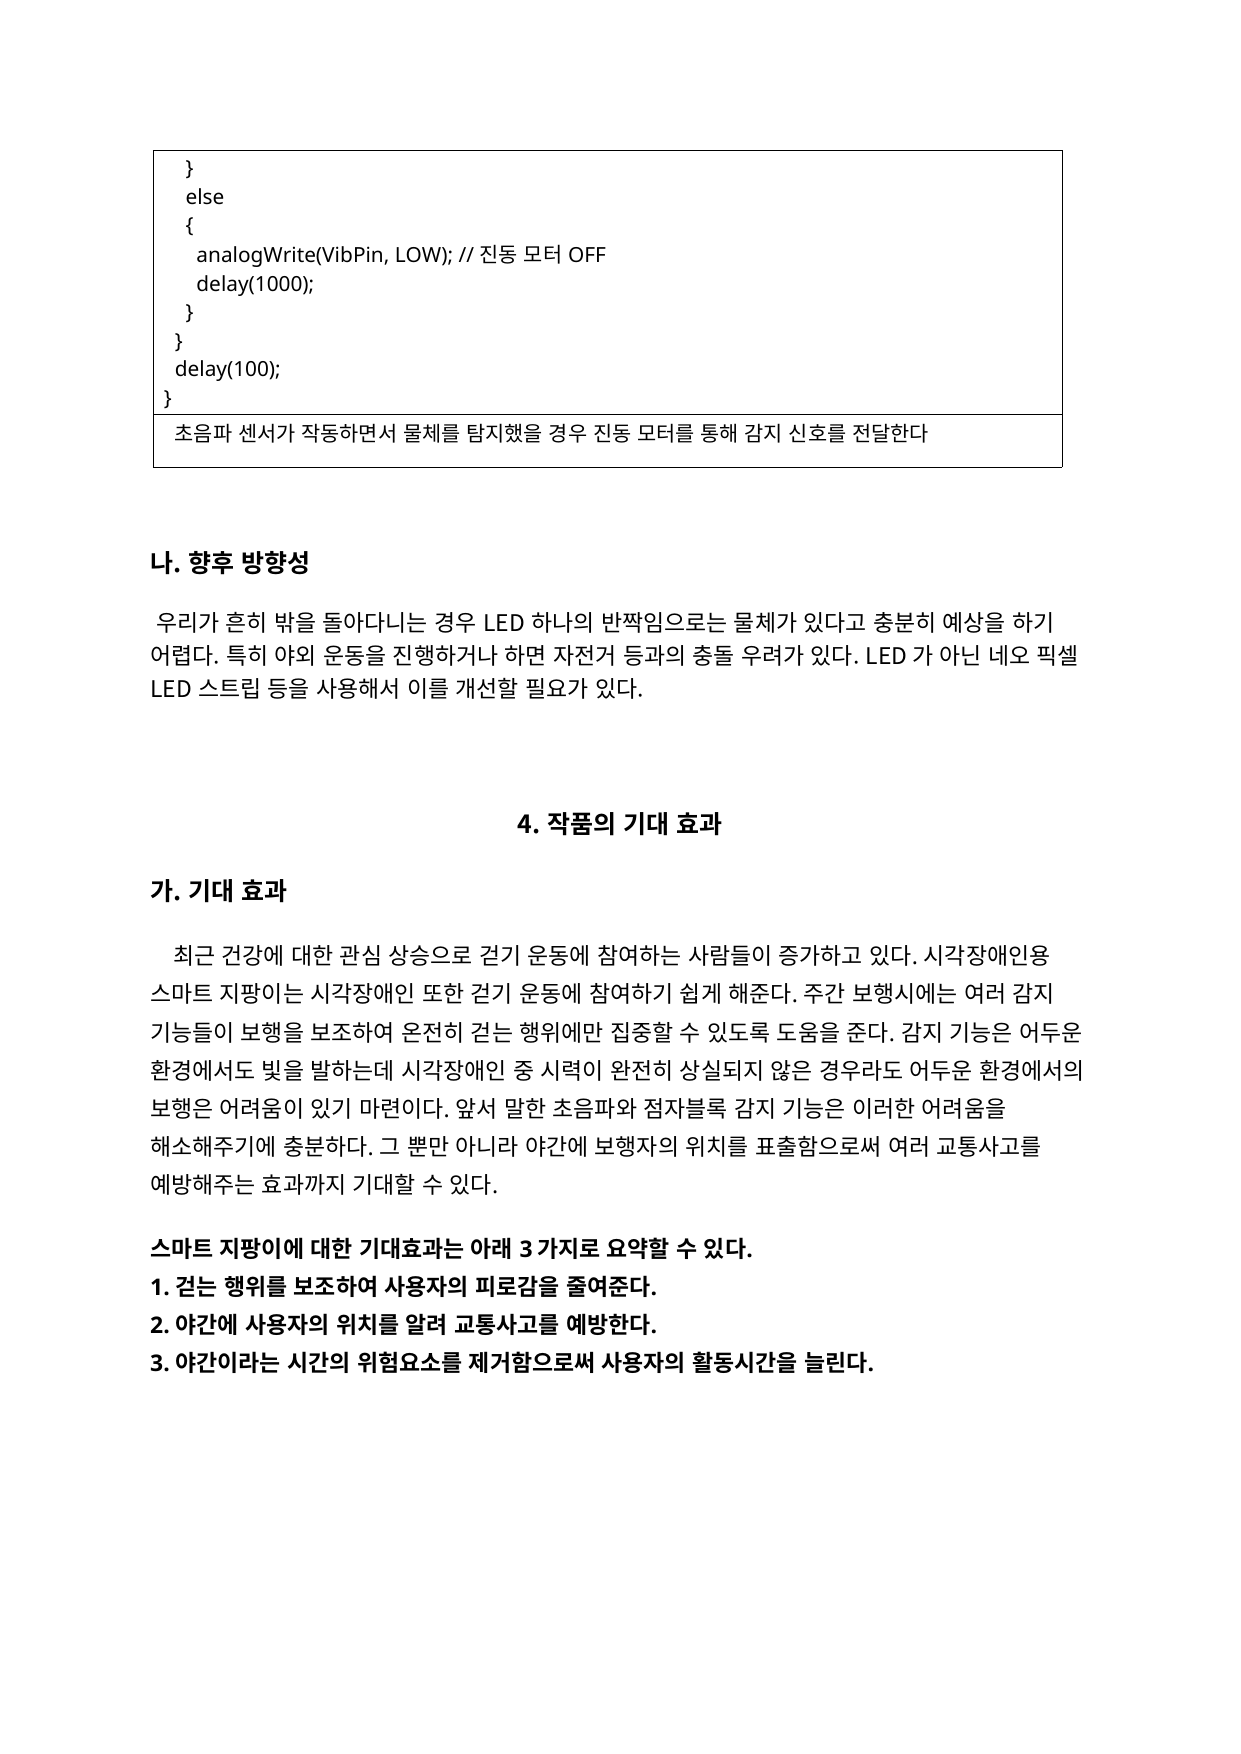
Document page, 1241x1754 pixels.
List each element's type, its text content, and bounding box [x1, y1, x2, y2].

table_cell 초음파 센서가 작동하면서 물체를 탐지했을 경우 진동 모터를 통해 감지 신호를 전달한다 [154, 415, 1062, 467]
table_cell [154, 151, 1062, 414]
text 스마트 지팡이에 대한 기대효과는 아래 3가지로 요약할 수 있다. 1. 걷는 행위를 보조하여 사용자의 피로감을 줄여준다. 2. 야간에 사용자의 위치를 알려 교통사고를 예방한다. 3. 야간이라는 시간의 위험요소를 제거함으로써 사용자의 활동시간을 늘린다.양식의 맨 위 [150, 1231, 1090, 1378]
text 나. 향후 방향성 [150, 543, 1090, 580]
text 최근 건강에 대한 관심 상승으로 걷기 운동에 참여하는 사람들이 증가하고 있다. 시각장애인용 스마트 지팡이는 시각장애인 또한 걷기 운동에 참여하기 쉽게 해준다. 주간 보행시에는 여러 감지 기능들이 보행을 보조하여 온전히 걷는 행위에만 집중할 수 있도록 도움을 준다. 감지 기능은 어두운 환경에서도 빛을 발하는데 시각장애인 중 시력이 완전히 상실되지 않은 경우라도 어두운 환경에서의 보행은 어려움이 있기 마련이다. 앞서 말한 초음파와 점자블록 감지 기능은 이러한 어려움을 해소해주기에 충분하다. 그 뿐만 아니라 야간에 보행자의 위치를 표출함으로써 여러 교통사고를 예방해주는 효과까지 기대할 수 있다. [150, 938, 1090, 1201]
text 4. 작품의 기대 효과 [150, 804, 1090, 841]
text 우리가 흔히 밖을 돌아다니는 경우 LED 하나의 반짝임으로는 물체가 있다고 충분히 예상을 하기 어렵다. 특히 야외 운동을 진행하거나 하면 자전거 등과의 충돌 우려가 있다. LED가 아닌 네오 픽셀 LED 스트립 등을 사용해서 이를 개선할 필요가 있다. [150, 605, 1090, 704]
text 가. 기대 효과 [150, 871, 1090, 907]
